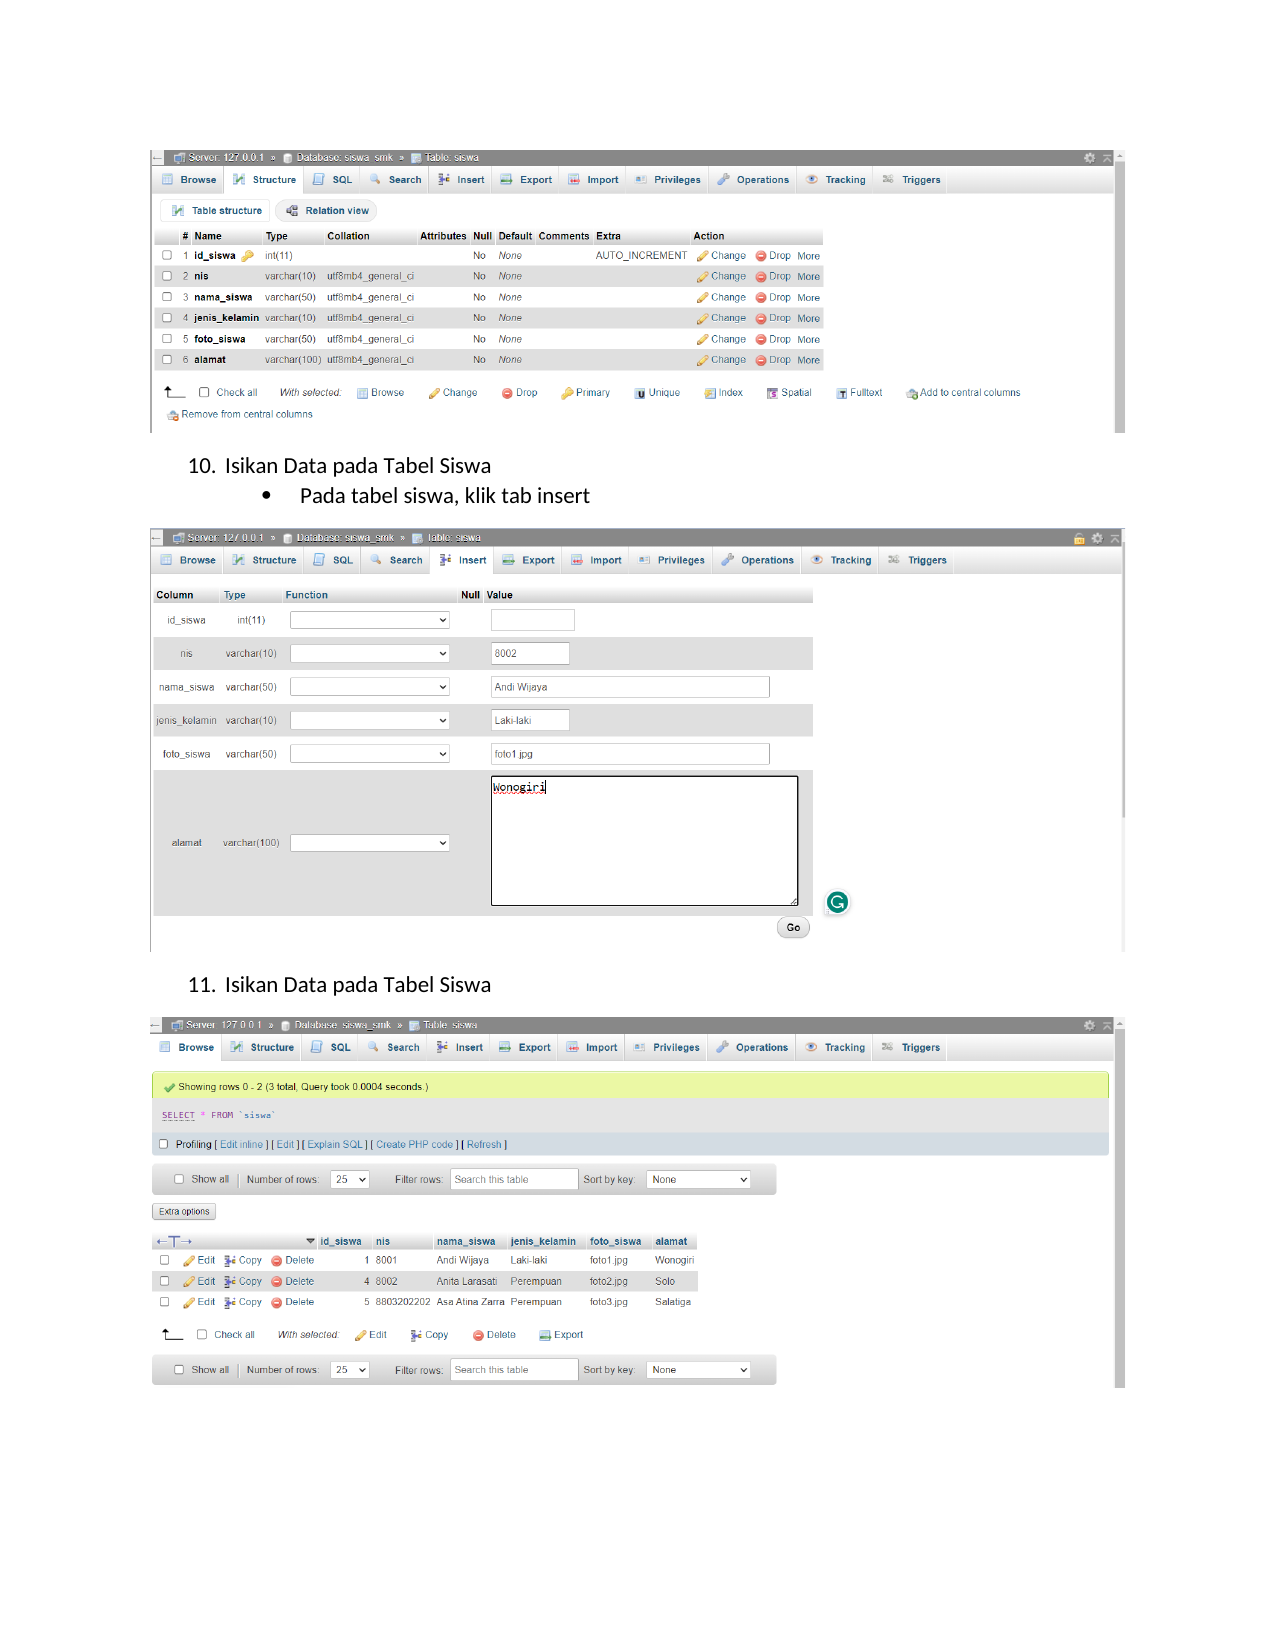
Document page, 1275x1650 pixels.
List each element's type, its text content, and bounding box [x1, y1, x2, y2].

picture [150, 528, 1125, 952]
list Pada tabel siswa, klik tab insert [262, 481, 1125, 509]
picture [150, 150, 1125, 433]
list Isikan Data pada Tabel Siswa [187, 451, 1125, 479]
picture [150, 1017, 1125, 1388]
list Isikan Data pada Tabel Siswa [187, 970, 1125, 998]
